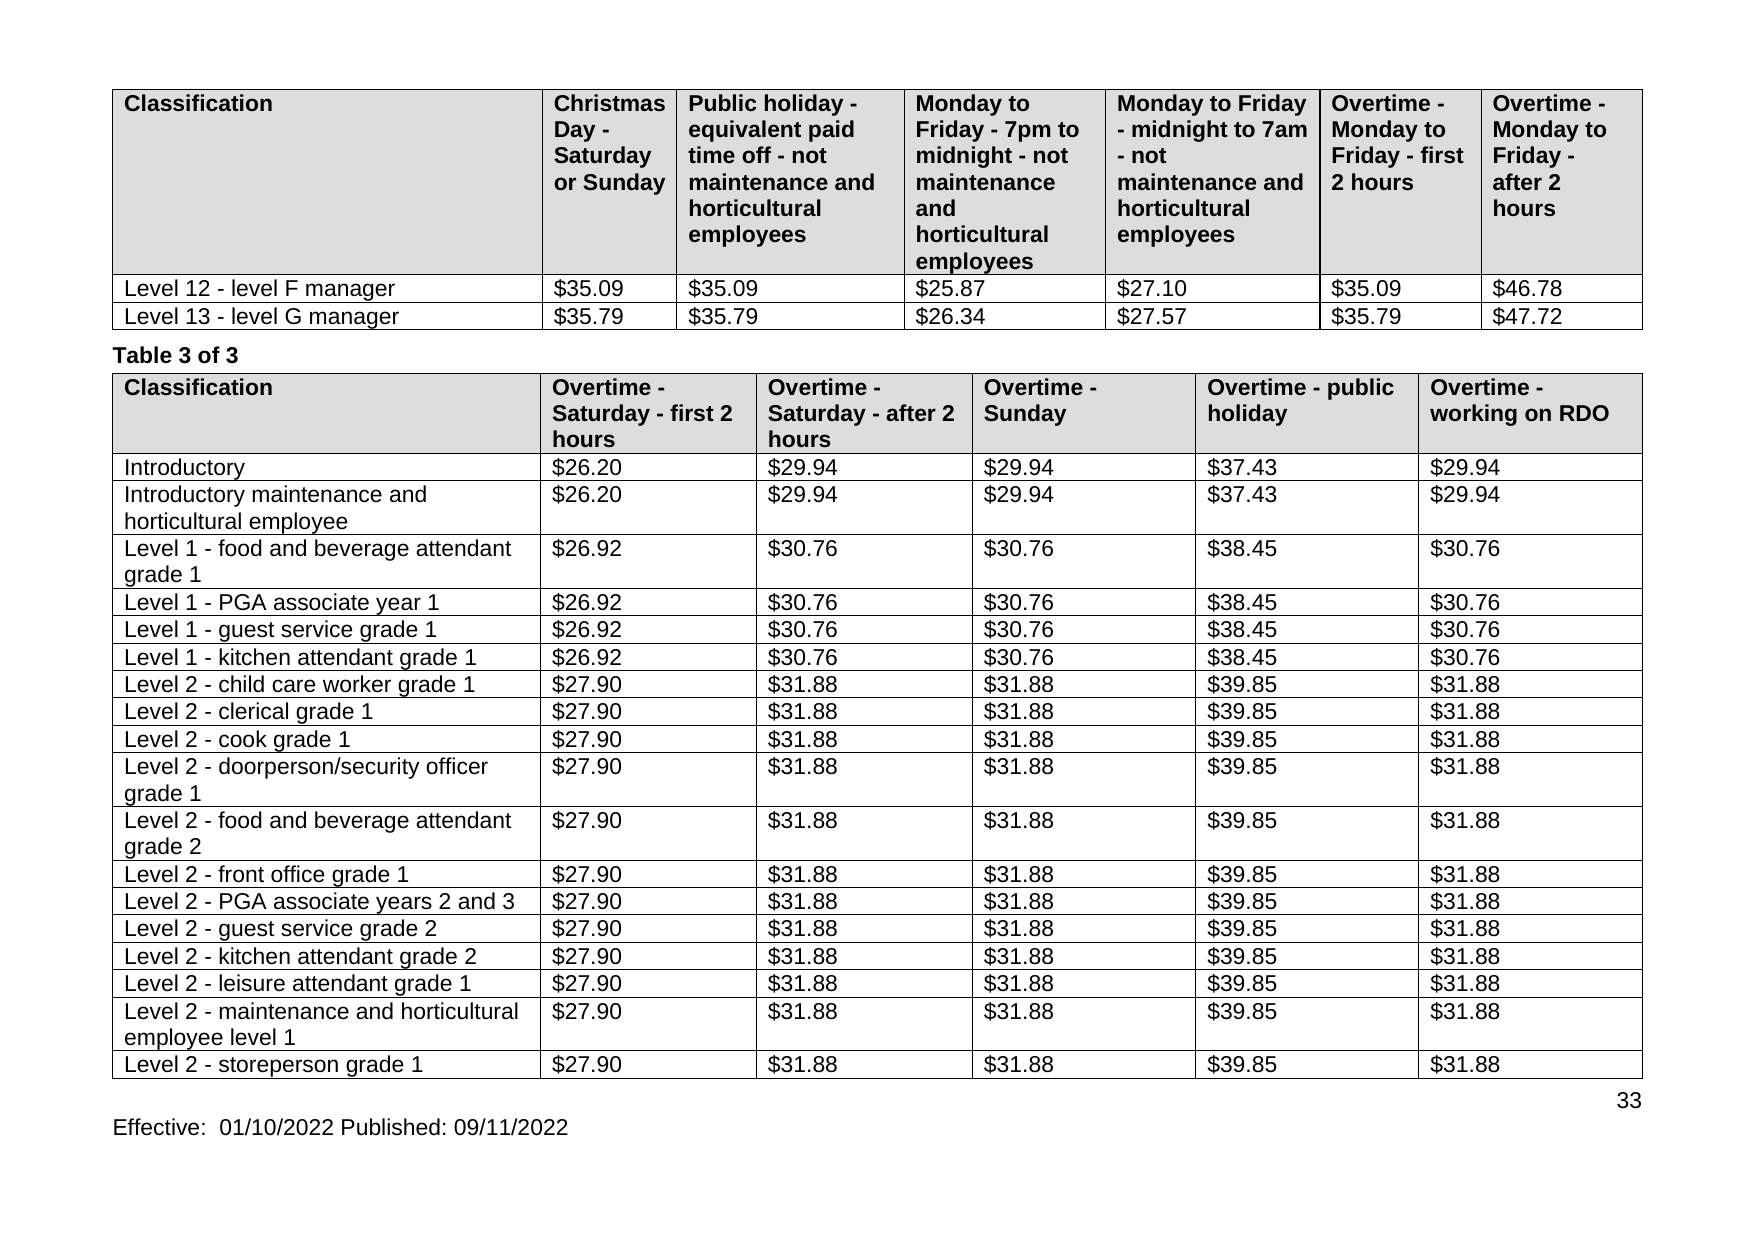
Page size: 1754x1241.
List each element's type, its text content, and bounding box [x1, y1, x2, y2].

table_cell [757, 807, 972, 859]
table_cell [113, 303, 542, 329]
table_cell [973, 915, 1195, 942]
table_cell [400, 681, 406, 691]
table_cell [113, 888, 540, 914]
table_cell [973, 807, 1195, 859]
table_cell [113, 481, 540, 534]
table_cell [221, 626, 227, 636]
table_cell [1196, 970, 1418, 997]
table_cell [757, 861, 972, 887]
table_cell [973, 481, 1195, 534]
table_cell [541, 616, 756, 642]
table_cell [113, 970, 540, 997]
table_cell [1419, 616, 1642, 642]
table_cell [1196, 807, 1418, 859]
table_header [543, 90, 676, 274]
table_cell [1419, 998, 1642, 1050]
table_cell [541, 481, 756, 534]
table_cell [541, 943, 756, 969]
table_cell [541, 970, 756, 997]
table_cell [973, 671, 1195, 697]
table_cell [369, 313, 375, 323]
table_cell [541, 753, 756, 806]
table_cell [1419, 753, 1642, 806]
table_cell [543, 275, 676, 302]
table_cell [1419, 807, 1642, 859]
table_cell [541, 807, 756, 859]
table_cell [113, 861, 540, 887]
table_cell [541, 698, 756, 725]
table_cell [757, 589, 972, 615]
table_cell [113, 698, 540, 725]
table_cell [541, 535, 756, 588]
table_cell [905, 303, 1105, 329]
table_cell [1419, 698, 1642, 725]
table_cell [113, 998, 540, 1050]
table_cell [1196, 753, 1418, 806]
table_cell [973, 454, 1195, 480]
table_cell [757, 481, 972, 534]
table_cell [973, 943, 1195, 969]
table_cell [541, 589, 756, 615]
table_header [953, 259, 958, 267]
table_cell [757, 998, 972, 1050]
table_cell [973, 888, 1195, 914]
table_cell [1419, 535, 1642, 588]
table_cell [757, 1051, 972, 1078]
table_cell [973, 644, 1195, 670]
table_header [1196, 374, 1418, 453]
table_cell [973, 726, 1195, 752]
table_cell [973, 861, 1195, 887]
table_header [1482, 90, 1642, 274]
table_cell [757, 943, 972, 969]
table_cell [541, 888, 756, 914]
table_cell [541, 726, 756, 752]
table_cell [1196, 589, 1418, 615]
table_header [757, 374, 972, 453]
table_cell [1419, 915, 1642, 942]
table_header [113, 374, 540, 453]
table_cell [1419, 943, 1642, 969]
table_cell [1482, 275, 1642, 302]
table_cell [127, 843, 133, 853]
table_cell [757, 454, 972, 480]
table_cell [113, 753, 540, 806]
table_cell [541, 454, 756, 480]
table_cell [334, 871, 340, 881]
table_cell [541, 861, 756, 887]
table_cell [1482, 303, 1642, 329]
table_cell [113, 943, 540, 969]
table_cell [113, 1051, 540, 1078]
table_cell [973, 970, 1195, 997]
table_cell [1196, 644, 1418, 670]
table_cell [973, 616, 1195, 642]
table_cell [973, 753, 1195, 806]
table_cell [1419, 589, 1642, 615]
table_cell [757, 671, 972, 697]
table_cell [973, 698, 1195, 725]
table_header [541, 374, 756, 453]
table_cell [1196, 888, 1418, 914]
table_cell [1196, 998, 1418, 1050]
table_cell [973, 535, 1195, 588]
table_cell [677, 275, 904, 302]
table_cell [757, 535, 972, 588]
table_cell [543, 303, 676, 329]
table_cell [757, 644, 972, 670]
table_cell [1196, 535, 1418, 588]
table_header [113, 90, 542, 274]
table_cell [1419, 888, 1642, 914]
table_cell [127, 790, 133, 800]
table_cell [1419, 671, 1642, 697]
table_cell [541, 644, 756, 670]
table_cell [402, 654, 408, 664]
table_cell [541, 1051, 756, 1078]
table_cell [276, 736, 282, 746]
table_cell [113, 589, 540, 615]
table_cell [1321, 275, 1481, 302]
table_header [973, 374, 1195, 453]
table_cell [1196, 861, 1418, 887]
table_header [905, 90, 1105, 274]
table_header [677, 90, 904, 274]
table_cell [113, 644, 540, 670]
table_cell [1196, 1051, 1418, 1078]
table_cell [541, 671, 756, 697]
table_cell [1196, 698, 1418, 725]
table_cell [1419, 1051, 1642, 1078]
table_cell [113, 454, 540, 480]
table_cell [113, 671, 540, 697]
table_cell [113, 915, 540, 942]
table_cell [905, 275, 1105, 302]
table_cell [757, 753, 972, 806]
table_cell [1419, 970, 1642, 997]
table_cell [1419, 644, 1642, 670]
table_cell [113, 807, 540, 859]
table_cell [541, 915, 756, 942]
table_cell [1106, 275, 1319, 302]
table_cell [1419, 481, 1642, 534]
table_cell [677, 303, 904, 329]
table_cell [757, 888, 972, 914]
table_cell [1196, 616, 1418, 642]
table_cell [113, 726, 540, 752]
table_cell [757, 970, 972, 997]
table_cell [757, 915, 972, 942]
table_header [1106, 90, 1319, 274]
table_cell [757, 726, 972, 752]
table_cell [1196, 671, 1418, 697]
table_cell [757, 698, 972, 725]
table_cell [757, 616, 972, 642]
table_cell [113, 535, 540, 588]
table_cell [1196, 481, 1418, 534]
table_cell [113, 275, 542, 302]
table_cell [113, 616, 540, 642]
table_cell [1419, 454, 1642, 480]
text Table 3 of 3 [112, 342, 1642, 369]
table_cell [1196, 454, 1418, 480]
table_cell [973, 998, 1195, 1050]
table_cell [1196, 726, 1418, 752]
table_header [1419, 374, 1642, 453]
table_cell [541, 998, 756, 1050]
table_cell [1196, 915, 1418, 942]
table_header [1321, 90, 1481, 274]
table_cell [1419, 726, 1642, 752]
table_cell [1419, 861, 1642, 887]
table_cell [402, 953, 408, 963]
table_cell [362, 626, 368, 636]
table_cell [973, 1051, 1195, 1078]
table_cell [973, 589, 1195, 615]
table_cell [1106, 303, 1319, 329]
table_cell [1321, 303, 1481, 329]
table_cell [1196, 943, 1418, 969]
